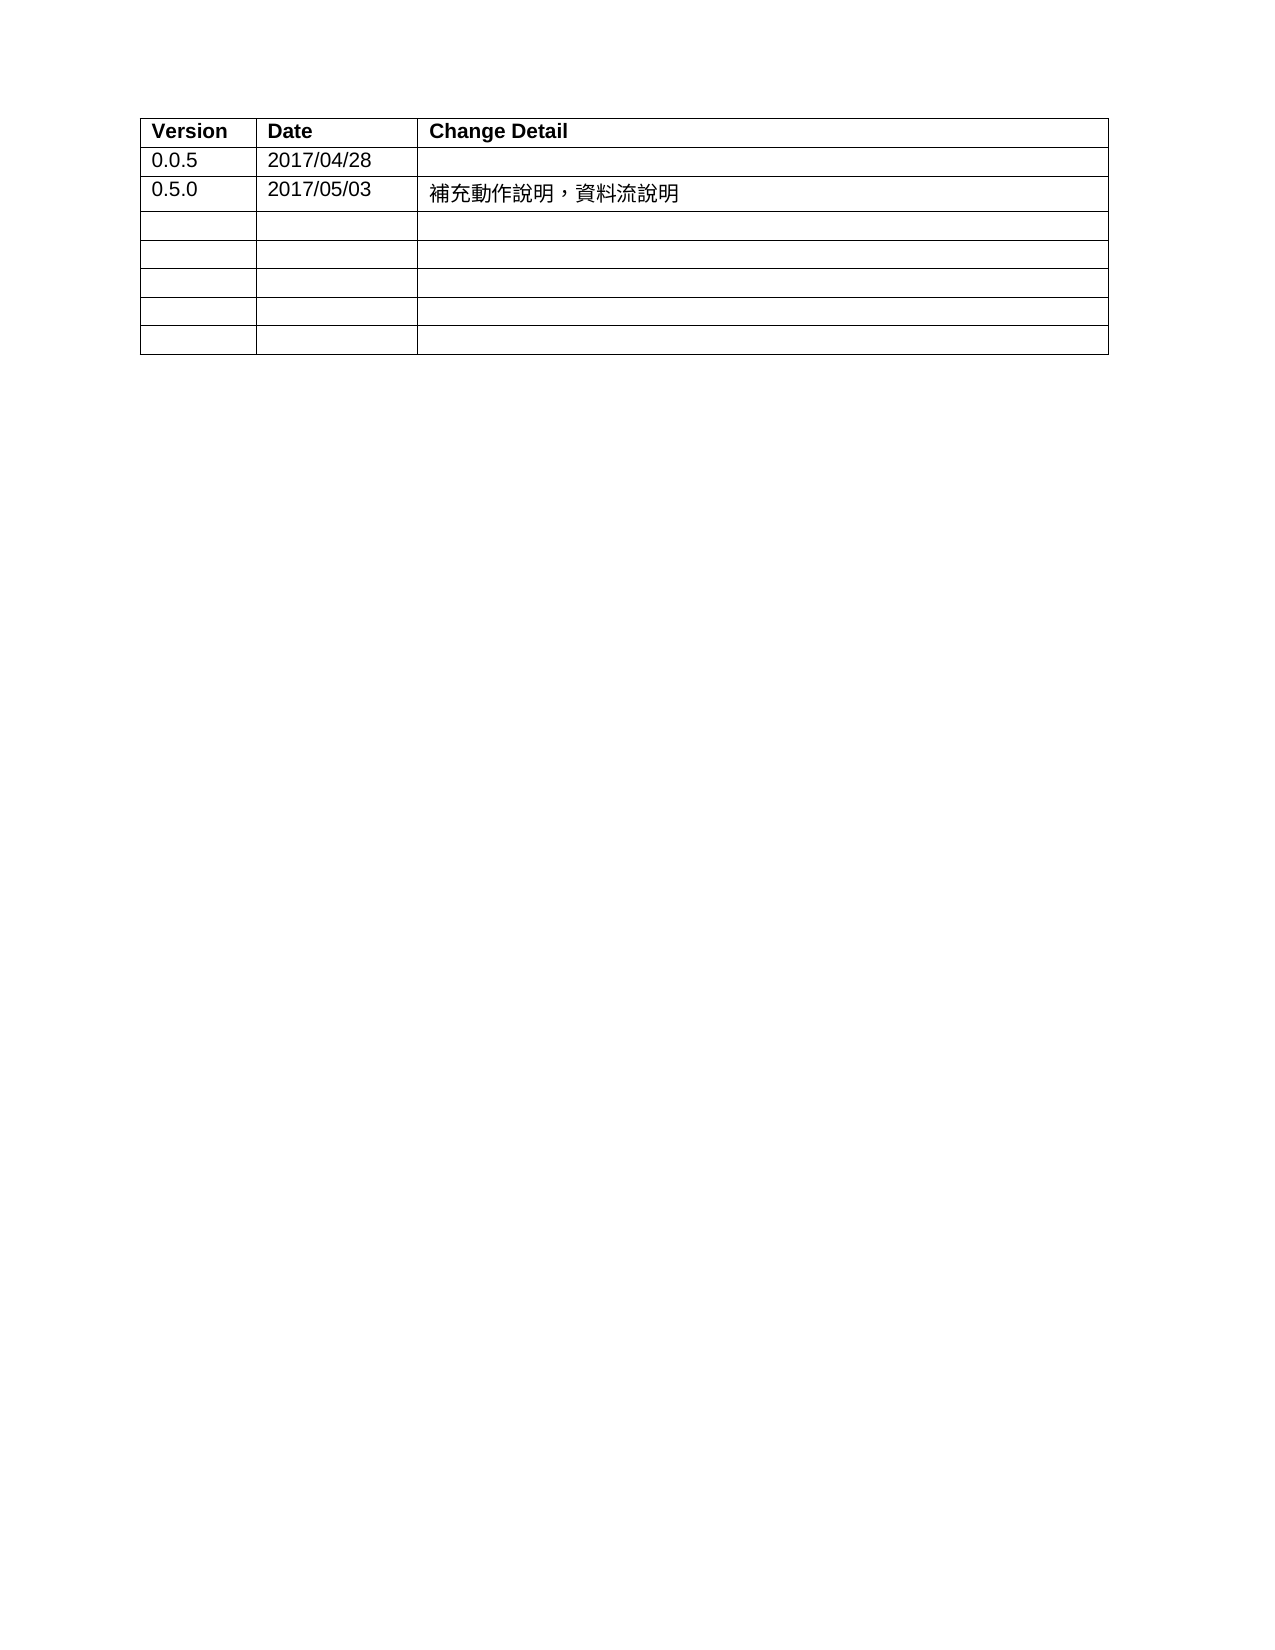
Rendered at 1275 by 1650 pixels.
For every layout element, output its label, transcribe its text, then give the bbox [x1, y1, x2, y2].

table_cell [141, 326, 256, 354]
table_header Date [257, 119, 417, 147]
table_cell [257, 298, 417, 325]
table_cell [418, 241, 1108, 268]
table_cell [257, 241, 417, 268]
table_cell 2017/05/03 [257, 177, 417, 211]
table_cell [257, 269, 417, 297]
table_cell [257, 212, 417, 239]
table_cell [141, 298, 256, 325]
table_cell [418, 298, 1108, 325]
table_cell [418, 212, 1108, 239]
table_cell [418, 269, 1108, 297]
table_cell [418, 148, 1108, 176]
table_cell 0.0.5 [141, 148, 256, 176]
table_cell 2017/04/28 [257, 148, 417, 176]
table_cell [418, 326, 1108, 354]
table_cell [141, 241, 256, 268]
table_cell 補充動作說明，資料流說明 [418, 177, 1108, 211]
table_cell [141, 212, 256, 239]
table_cell 0.5.0 [141, 177, 256, 211]
table_header Version [141, 119, 256, 147]
table_header Change Detail [418, 119, 1108, 147]
table_cell [141, 269, 256, 297]
table_cell [257, 326, 417, 354]
